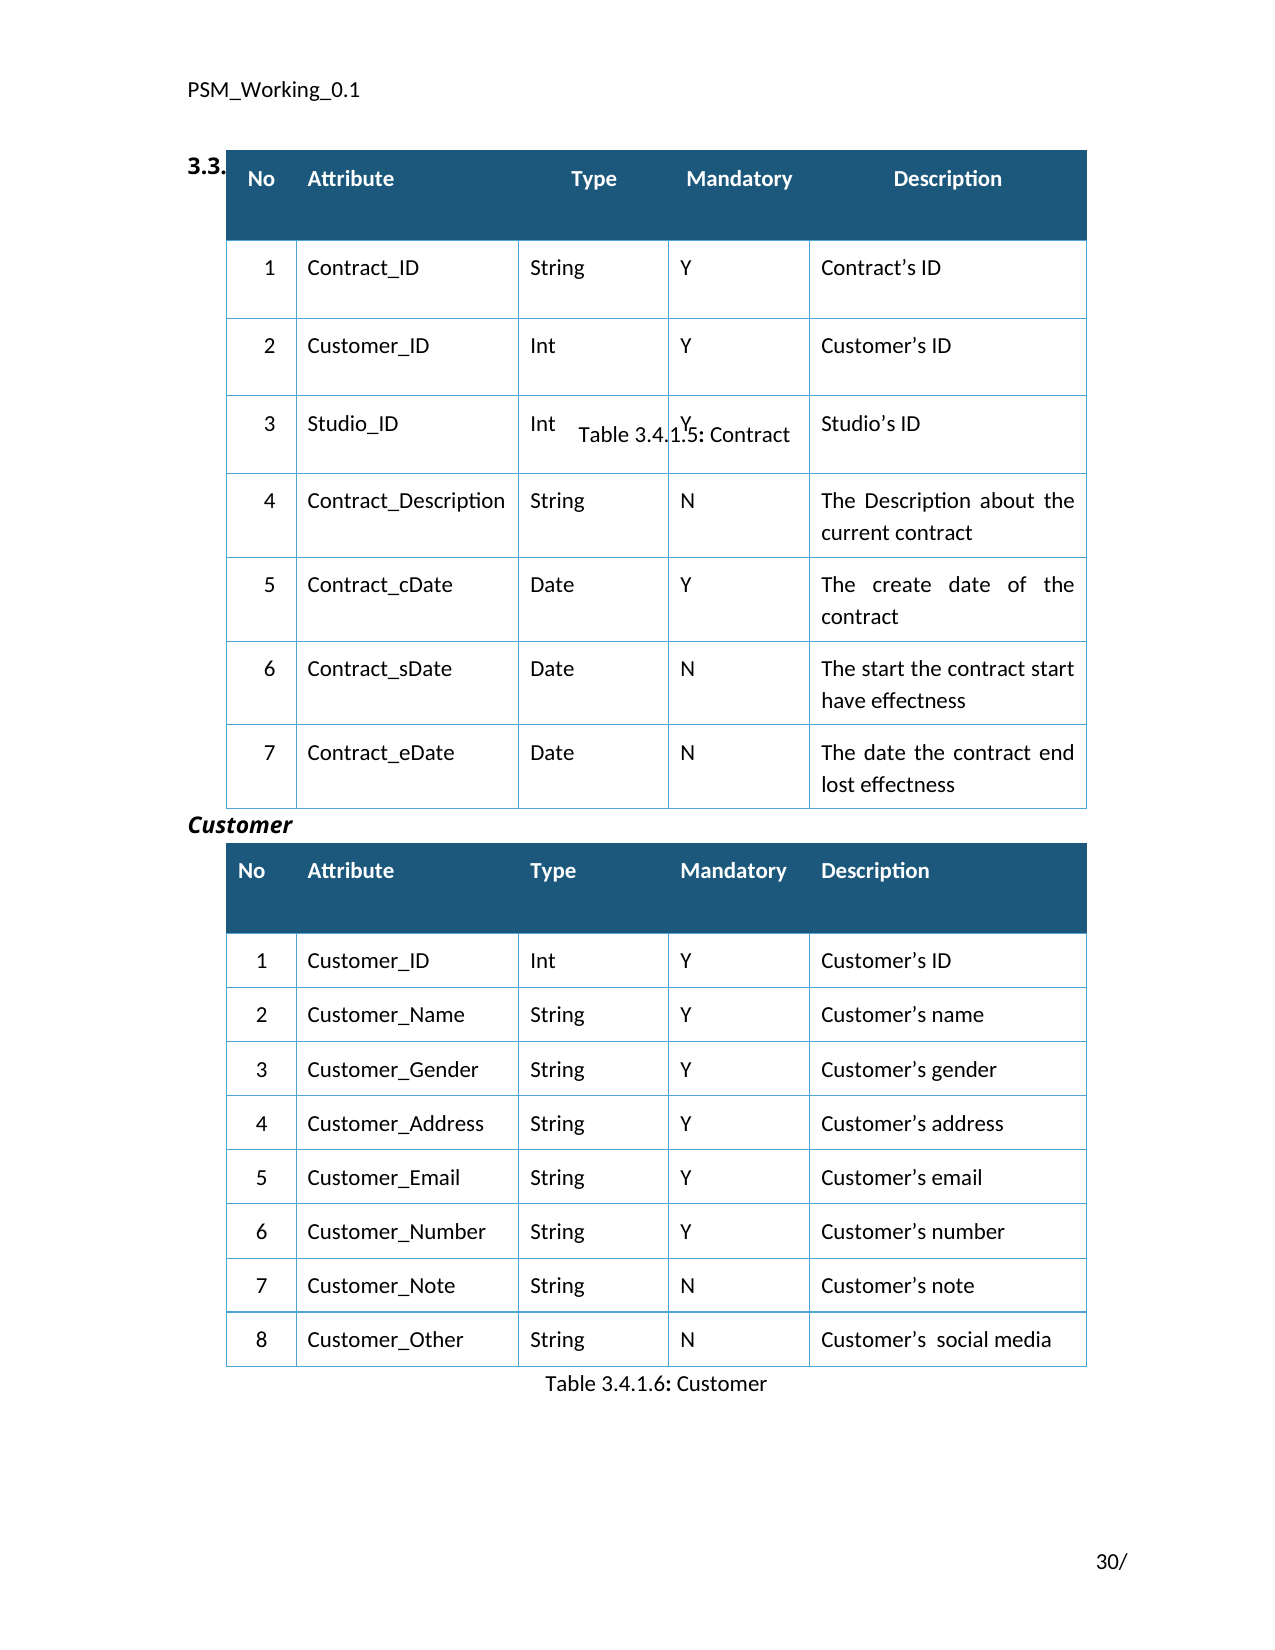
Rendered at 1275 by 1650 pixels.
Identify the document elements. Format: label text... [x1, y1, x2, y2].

table_cell [227, 558, 296, 641]
table_cell Customer_Gender [297, 1042, 518, 1095]
table_cell Y [669, 319, 809, 395]
table_cell Y [669, 241, 809, 318]
table_cell Customer_ID [297, 319, 518, 395]
table_cell [227, 319, 296, 395]
table_cell Customer_Name [297, 988, 518, 1041]
table_cell Customer_ID [297, 934, 518, 987]
table_cell Customer_Note [297, 1259, 518, 1311]
table_cell Y [669, 1204, 809, 1257]
table_cell String [519, 988, 668, 1041]
table_cell 5 [227, 1150, 296, 1203]
table_header No [227, 844, 296, 933]
subtitle Customer [187, 150, 1125, 841]
table_cell String [519, 1259, 668, 1311]
table_cell Y [669, 558, 809, 641]
table_cell N [669, 1313, 809, 1366]
table_cell String [519, 1096, 668, 1149]
table_cell Customer’s social media [810, 1313, 1086, 1366]
table_cell Customer_Email [297, 1150, 518, 1203]
table_cell Customer’s ID [810, 319, 1086, 395]
table_cell String [519, 1042, 668, 1095]
table_cell Contract_sDate [297, 642, 518, 724]
table_cell 4 [227, 1096, 296, 1149]
table_header No [227, 151, 296, 240]
table_cell [227, 241, 296, 318]
table_cell Customer_Other [297, 1313, 518, 1366]
table_cell Y [669, 1096, 809, 1149]
table_cell The Description about the current contract [810, 474, 1086, 557]
table_cell String [519, 1204, 668, 1257]
table_header Mandatory [669, 151, 809, 240]
table_cell 8 [227, 1313, 296, 1366]
table_cell Studio’s ID [810, 396, 1086, 473]
table_cell The start the contract start have effectness [810, 642, 1086, 724]
table_cell Contract_Description [297, 474, 518, 557]
table_cell String [519, 1150, 668, 1203]
table_cell Customer_Address [297, 1096, 518, 1149]
table_cell Contract_ID [297, 241, 518, 318]
table_cell Date [519, 642, 668, 724]
table_cell Int [519, 319, 668, 395]
table_cell N [669, 642, 809, 724]
table_cell Int [519, 934, 668, 987]
table_cell Customer’s note [810, 1259, 1086, 1311]
table_cell String [519, 1313, 668, 1366]
table_cell [227, 642, 296, 724]
table_header Attribute [297, 151, 518, 240]
table_cell Contract’s ID [810, 241, 1086, 318]
table_cell Customer’s address [810, 1096, 1086, 1149]
table_cell Date [519, 725, 668, 808]
text Table 3.4.1.6: Customer [187, 843, 1125, 1397]
table_header Type [519, 151, 668, 240]
table_cell Contract_eDate [297, 725, 518, 808]
table_cell [227, 396, 296, 473]
table_cell N [669, 1259, 809, 1311]
table_cell 3 [227, 1042, 296, 1095]
table_cell Customer’s ID [810, 934, 1086, 987]
table_cell Customer’s gender [810, 1042, 1086, 1095]
table_cell [227, 474, 296, 557]
table_cell Date [519, 558, 668, 641]
table_cell Customer’s email [810, 1150, 1086, 1203]
table_cell 6 [227, 1204, 296, 1257]
table_cell Y [669, 1042, 809, 1095]
table_cell N [669, 474, 809, 557]
table_cell Y [669, 988, 809, 1041]
table_cell Y [669, 1150, 809, 1203]
table_header Attribute [297, 844, 518, 933]
table_cell Customer_Number [297, 1204, 518, 1257]
table_cell Studio_ID [297, 396, 518, 473]
table_cell 7 [227, 1259, 296, 1311]
table_cell [227, 725, 296, 808]
table_cell The date the contract end lost effectness [810, 725, 1086, 808]
table_cell Int [519, 396, 668, 473]
table_cell Customer’s number [810, 1204, 1086, 1257]
table_header Mandatory [669, 844, 809, 933]
table_cell Customer’s name [810, 988, 1086, 1041]
table_header Type [519, 844, 668, 933]
table_cell String [519, 241, 668, 318]
table_cell Contract_cDate [297, 558, 518, 641]
table_cell Y [669, 396, 809, 473]
table_cell N [669, 725, 809, 808]
table_cell The create date of the contract [810, 558, 1086, 641]
table_cell String [519, 474, 668, 557]
table_cell 1 [227, 934, 296, 987]
table_cell Y [669, 934, 809, 987]
table_header Description [810, 151, 1086, 240]
table_header Description [810, 844, 1086, 933]
table_cell 2 [227, 988, 296, 1041]
